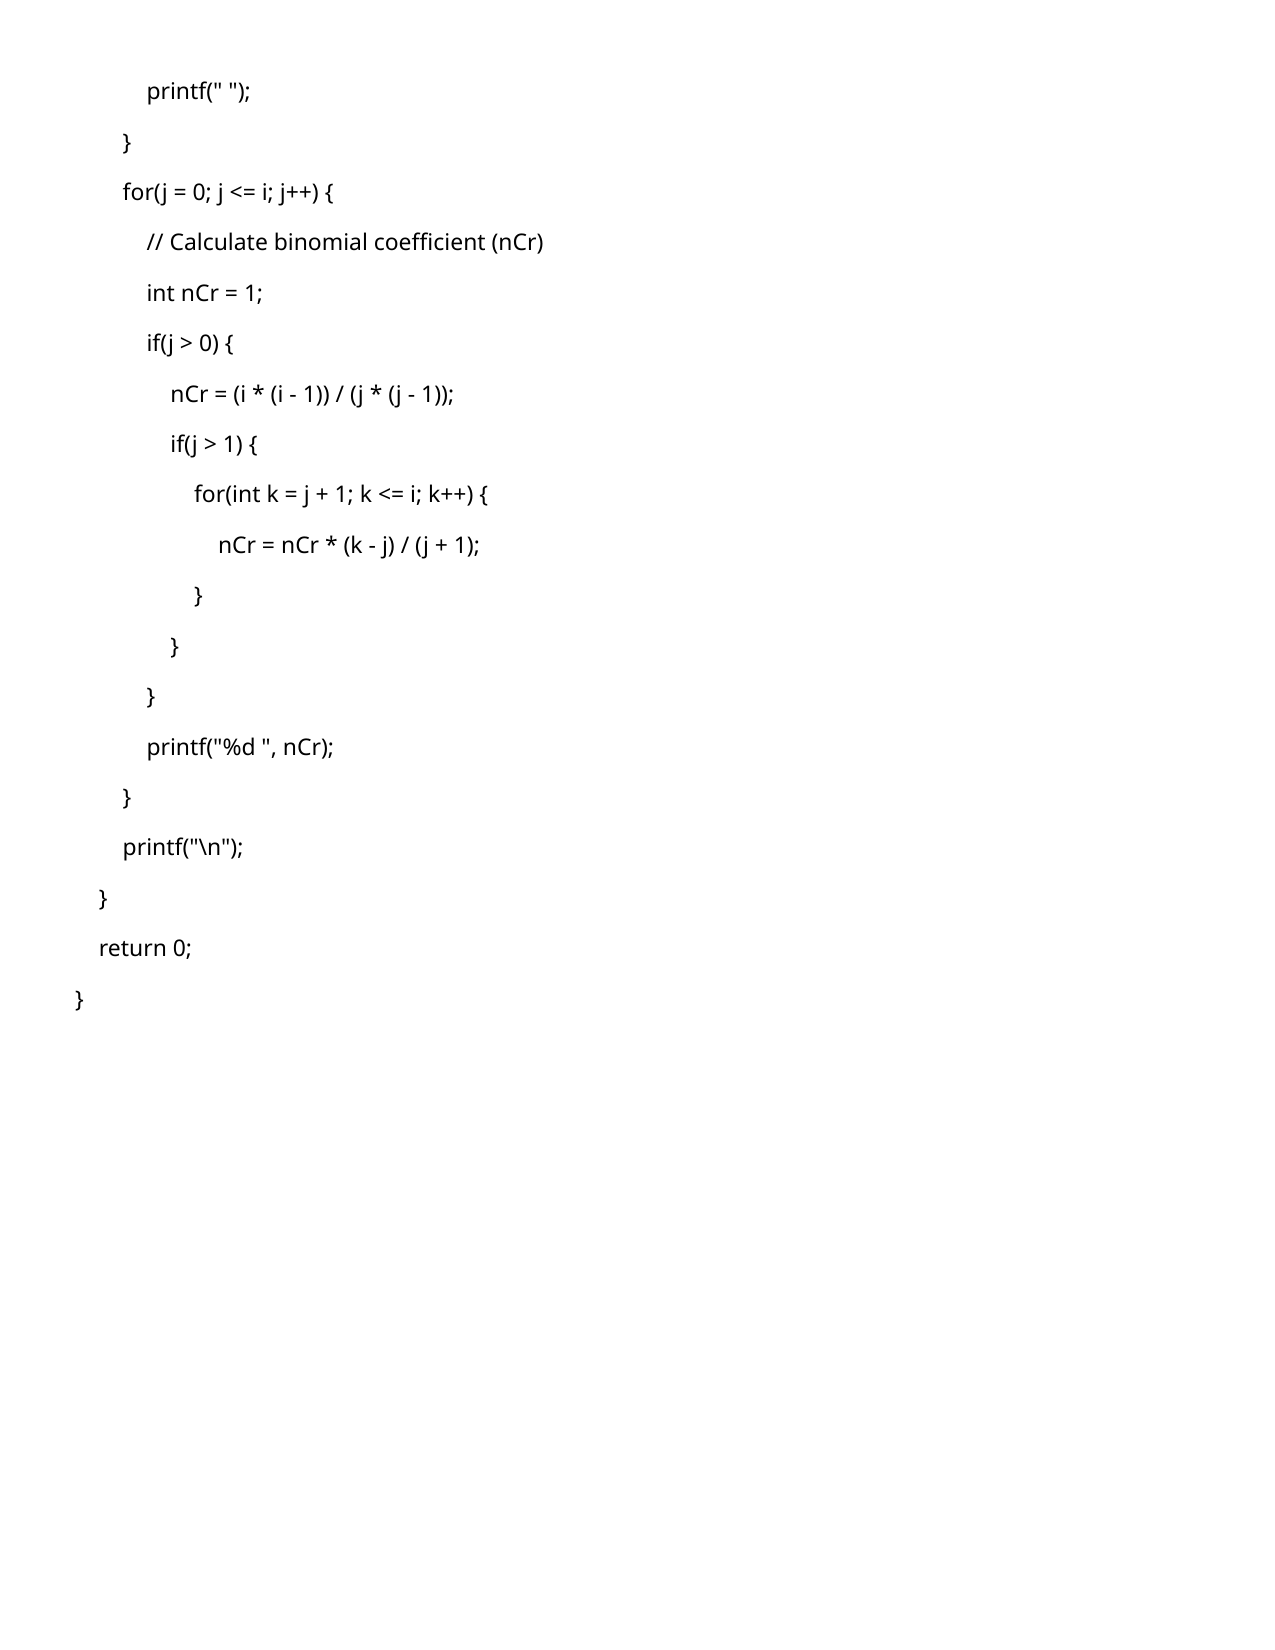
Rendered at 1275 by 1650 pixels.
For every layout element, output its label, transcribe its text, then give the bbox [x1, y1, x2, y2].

text } [75, 579, 1200, 610]
text } [75, 680, 1200, 711]
text } [75, 629, 1200, 661]
text } [75, 125, 1200, 157]
text nCr = nCr * (k - j) / (j + 1); [75, 529, 1200, 560]
text printf(" "); [75, 75, 1200, 106]
text } [75, 982, 1200, 1014]
text // Calculate binomial coefficient (nCr) [75, 226, 1200, 257]
text return 0; [75, 932, 1200, 963]
text nCr = (i * (i - 1)) / (j * (j - 1)); [75, 377, 1200, 409]
text printf("\n"); [75, 831, 1200, 862]
text for(j = 0; j <= i; j++) { [75, 176, 1200, 207]
text if(j > 1) { [75, 428, 1200, 459]
text } [75, 882, 1200, 913]
text printf("%d ", nCr); [75, 730, 1200, 762]
text if(j > 0) { [75, 327, 1200, 358]
text for(int k = j + 1; k <= i; k++) { [75, 478, 1200, 509]
text } [75, 781, 1200, 812]
text int nCr = 1; [75, 277, 1200, 308]
